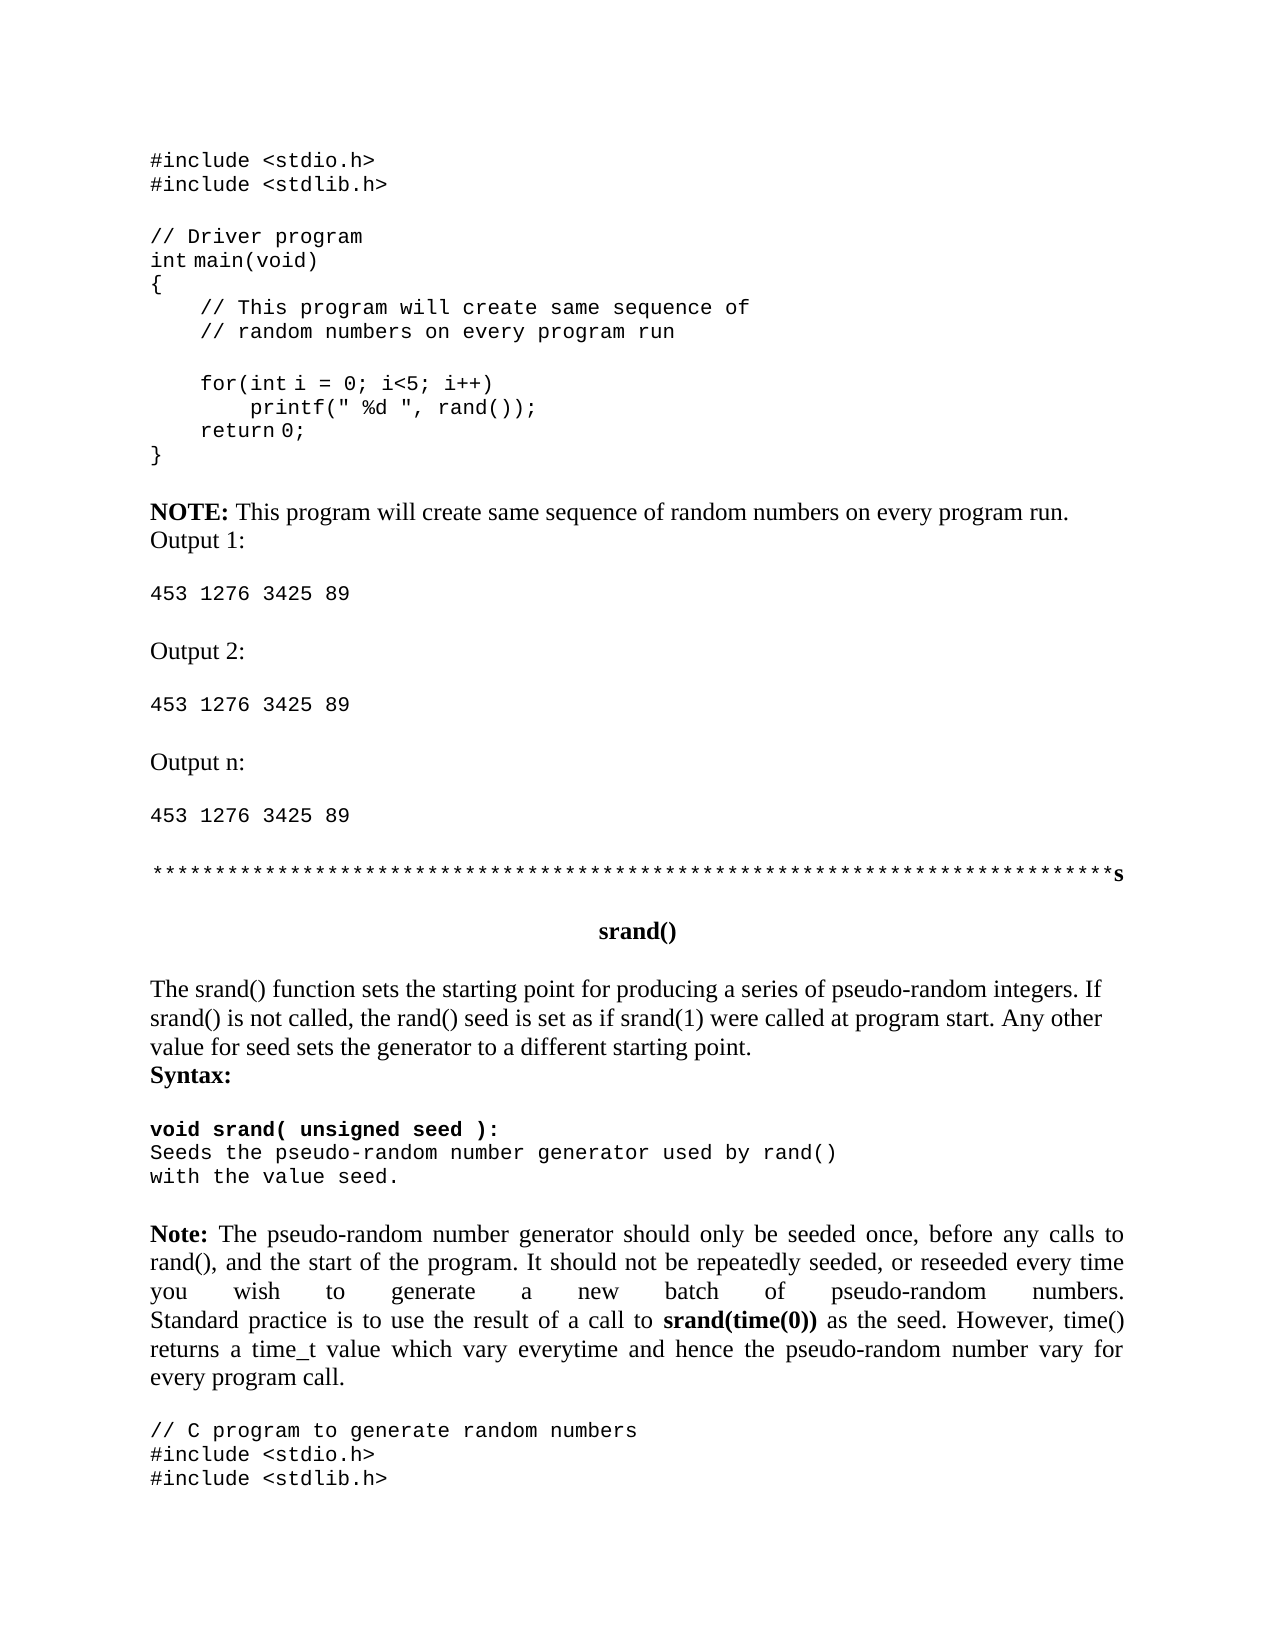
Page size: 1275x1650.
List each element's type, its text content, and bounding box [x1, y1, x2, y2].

text 453 1276 3425 89 [150, 694, 1125, 718]
text with the value seed. [150, 1166, 1125, 1189]
text *****************************************************************************s [150, 858, 1125, 887]
text void srand( unsigned seed ): [150, 1118, 1125, 1142]
text NOTE: This program will create same sequence of random numbers on every program run. Output 1: [150, 497, 1125, 554]
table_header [150, 150, 750, 468]
text 453 1276 3425 89 [150, 805, 1125, 828]
text Seeds the pseudo-random number generator used by rand() [150, 1142, 1125, 1166]
text Output 2: [150, 636, 1125, 665]
text The srand() function sets the starting point for producing a series of pseudo-random integers. If srand() is not called, the rand() seed is set as if srand(1) were called at program start. Any other value for seed sets the generator to a different starting point. Syntax: [150, 974, 1125, 1089]
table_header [150, 1420, 813, 1491]
text srand() [150, 916, 1125, 945]
text 453 1276 3425 89 [150, 583, 1125, 607]
text Note: The pseudo-random number generator should only be seeded once, before any calls to rand(), and the start of the program. It should not be repeatedly seeded, or reseeded every time you wish to generate a new batch of pseudo-random numbers. Standard practice is to use the result of a call to srand(time(0)) as the seed. However, time() returns a time_t value which vary everytime and hence the pseudo-random number vary for every program call. [150, 1219, 1125, 1391]
text Output n: [150, 747, 1125, 776]
